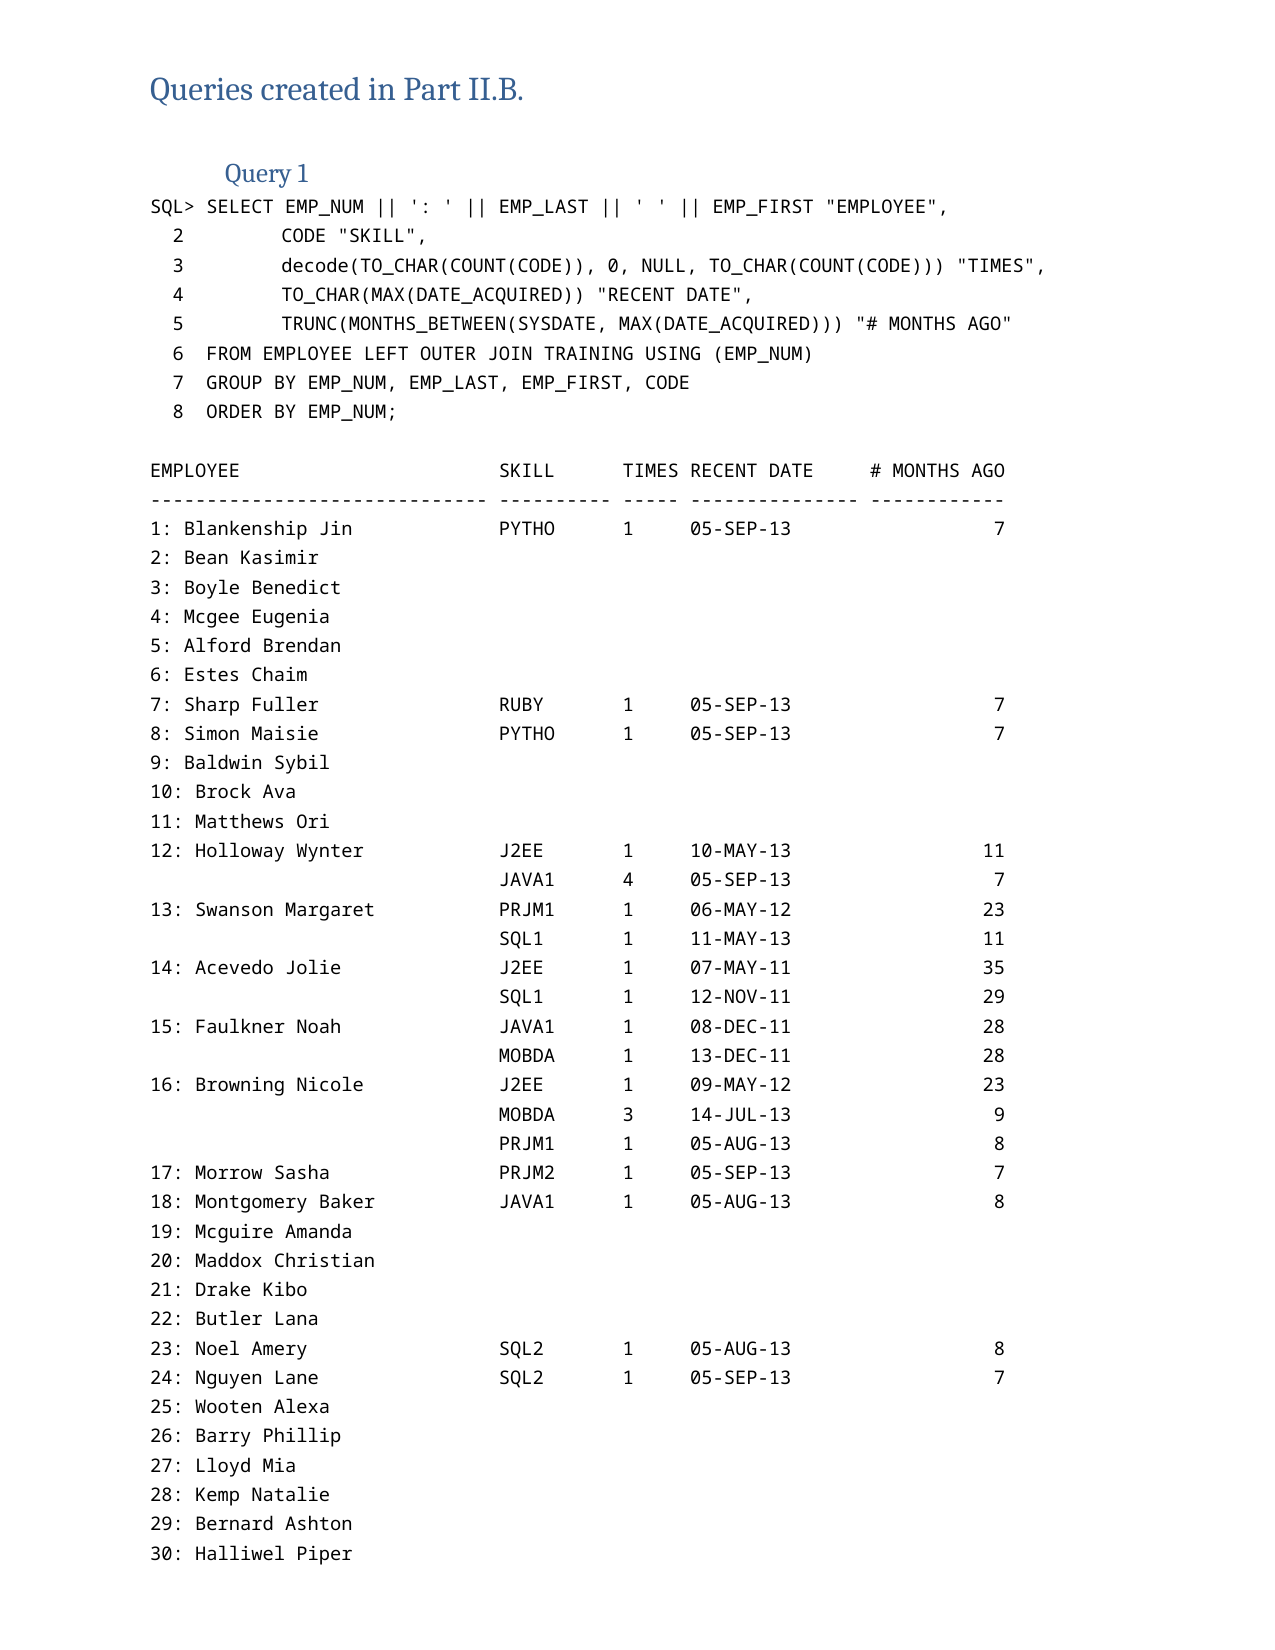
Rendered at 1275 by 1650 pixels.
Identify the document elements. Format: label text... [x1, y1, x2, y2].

list 11: Matthews Ori [150, 808, 1200, 834]
list 13: Swanson Margaret PRJM1 1 06-MAY-12 23 [150, 896, 1200, 921]
list 12: Holloway Wynter J2EE 1 10-MAY-13 11 [150, 837, 1200, 863]
list MOBDA 1 13-DEC-11 28 [150, 1042, 1200, 1068]
list ------------------------------ ---------- ----- --------------- ------------ [150, 486, 1200, 512]
list 19: Mcguire Amanda [150, 1218, 1200, 1243]
list 26: Barry Phillip [150, 1423, 1200, 1448]
list 4 TO_CHAR(MAX(DATE_ACQUIRED)) "RECENT DATE", [150, 281, 1200, 307]
list 9: Baldwin Sybil [150, 749, 1200, 775]
list 20: Maddox Christian [150, 1247, 1200, 1273]
list 7: Sharp Fuller RUBY 1 05-SEP-13 7 [150, 691, 1200, 717]
list 25: Wooten Alexa [150, 1393, 1200, 1419]
list EMPLOYEE SKILL TIMES RECENT DATE # MONTHS AGO [150, 457, 1200, 482]
list 8 ORDER BY EMP_NUM; [150, 398, 1200, 424]
list 29: Bernard Ashton [150, 1511, 1200, 1536]
list 18: Montgomery Baker JAVA1 1 05-AUG-13 8 [150, 1189, 1200, 1214]
list JAVA1 4 05-SEP-13 7 [150, 867, 1200, 892]
list 28: Kemp Natalie [150, 1481, 1200, 1507]
subtitle Query 1 [150, 158, 1200, 189]
list 5 TRUNC(MONTHS_BETWEEN(SYSDATE, MAX(DATE_ACQUIRED))) "# MONTHS AGO" [150, 311, 1200, 336]
list SQL1 1 11-MAY-13 11 [150, 925, 1200, 951]
list 6: Estes Chaim [150, 662, 1200, 687]
list 2: Bean Kasimir [150, 545, 1200, 570]
list 3: Boyle Benedict [150, 574, 1200, 599]
list 16: Browning Nicole J2EE 1 09-MAY-12 23 [150, 1072, 1200, 1097]
list MOBDA 3 14-JUL-13 9 [150, 1101, 1200, 1126]
list 1: Blankenship Jin PYTHO 1 05-SEP-13 7 [150, 515, 1200, 541]
list 5: Alford Brendan [150, 632, 1200, 658]
list 3 decode(TO_CHAR(COUNT(CODE)), 0, NULL, TO_CHAR(COUNT(CODE))) "TIMES", [150, 252, 1200, 277]
list 8: Simon Maisie PYTHO 1 05-SEP-13 7 [150, 720, 1200, 746]
list SQL1 1 12-NOV-11 29 [150, 984, 1200, 1009]
list 7 GROUP BY EMP_NUM, EMP_LAST, EMP_FIRST, CODE [150, 369, 1200, 394]
list 2 CODE "SKILL", [150, 223, 1200, 248]
list 21: Drake Kibo [150, 1276, 1200, 1302]
list 10: Brock Ava [150, 779, 1200, 804]
list 17: Morrow Sasha PRJM2 1 05-SEP-13 7 [150, 1159, 1200, 1185]
list 6 FROM EMPLOYEE LEFT OUTER JOIN TRAINING USING (EMP_NUM) [150, 340, 1200, 365]
subtitle Queries created in Part II.B. [75, 70, 1200, 108]
list SQL> SELECT EMP_NUM || ': ' || EMP_LAST || ' ' || EMP_FIRST "EMPLOYEE", [150, 193, 1200, 219]
list 22: Butler Lana [150, 1306, 1200, 1331]
list 24: Nguyen Lane SQL2 1 05-SEP-13 7 [150, 1364, 1200, 1390]
list 30: Halliwel Piper [150, 1540, 1200, 1565]
list 27: Lloyd Mia [150, 1452, 1200, 1478]
list 14: Acevedo Jolie J2EE 1 07-MAY-11 35 [150, 954, 1200, 980]
list 23: Noel Amery SQL2 1 05-AUG-13 8 [150, 1335, 1200, 1361]
list PRJM1 1 05-AUG-13 8 [150, 1130, 1200, 1156]
list 15: Faulkner Noah JAVA1 1 08-DEC-11 28 [150, 1013, 1200, 1038]
list 4: Mcgee Eugenia [150, 603, 1200, 629]
